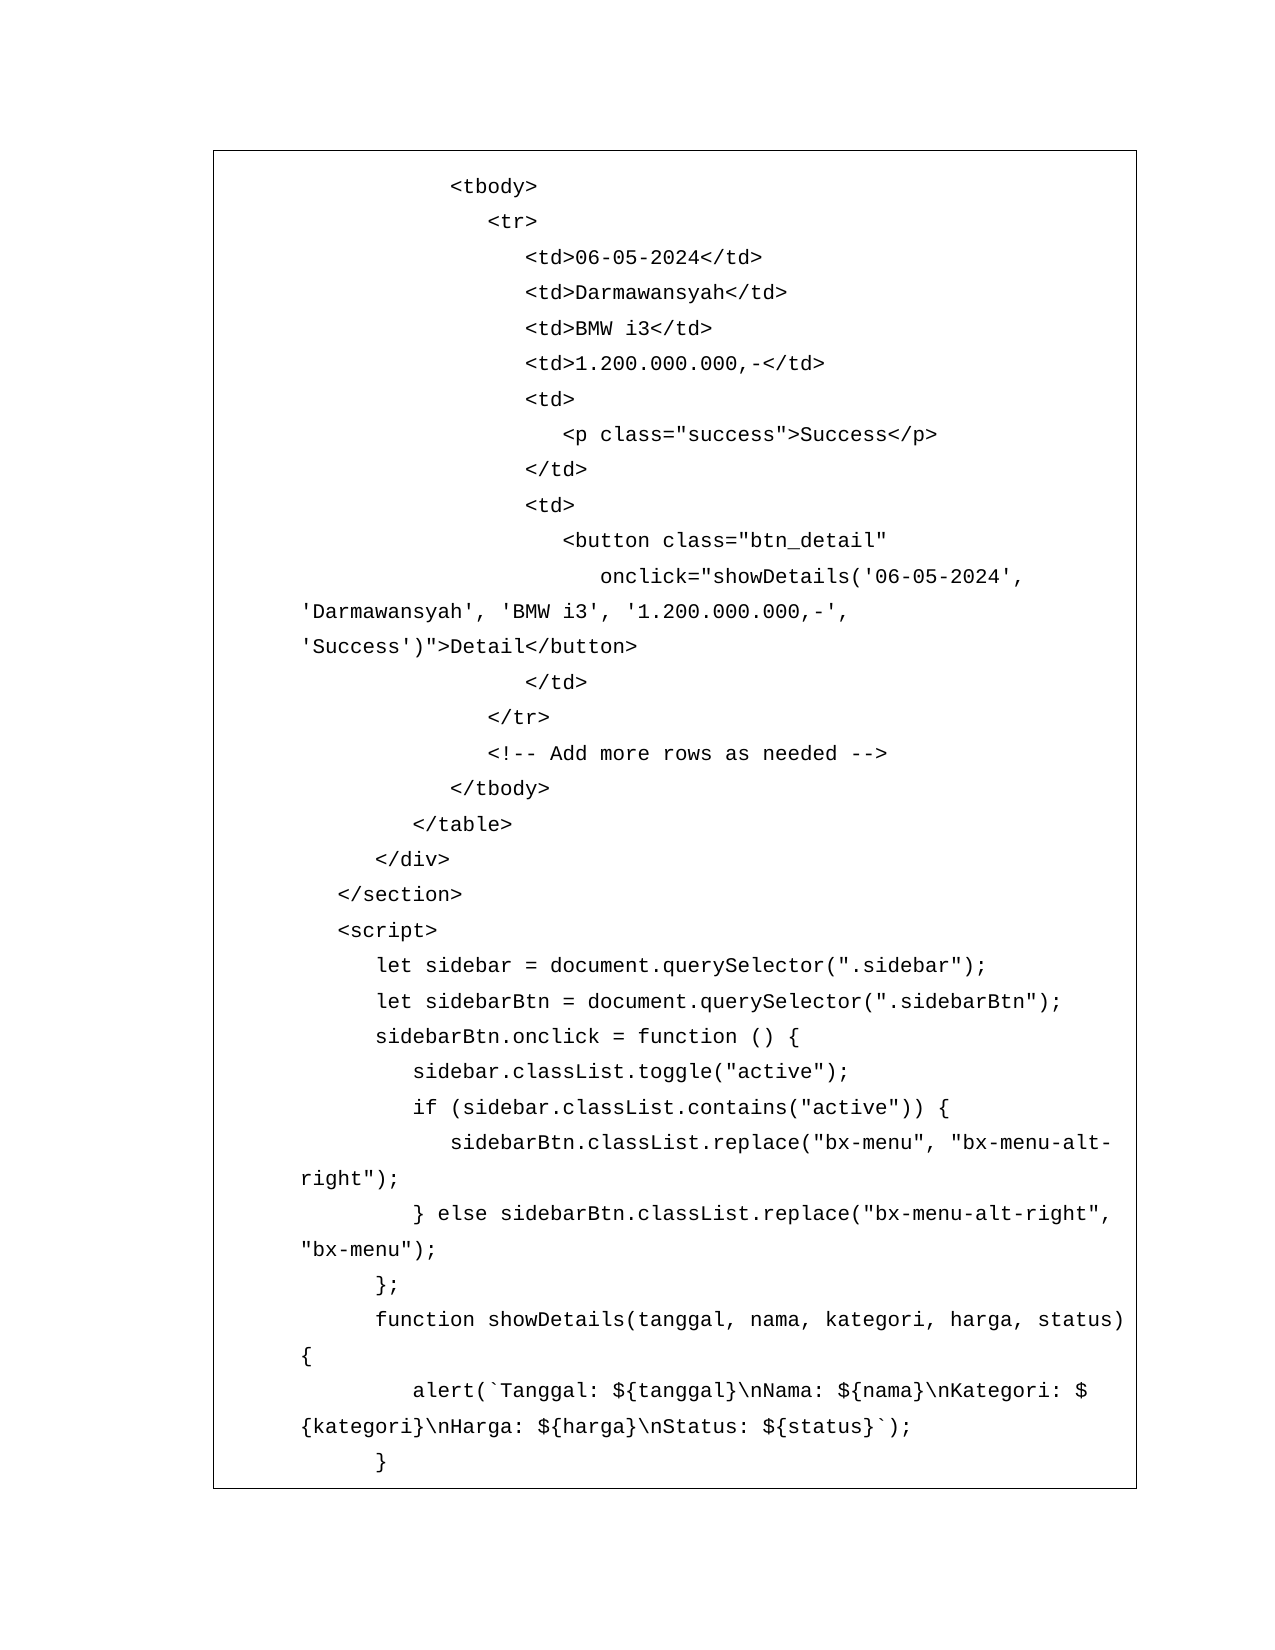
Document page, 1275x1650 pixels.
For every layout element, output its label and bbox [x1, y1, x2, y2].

table_header [214, 151, 1136, 1488]
